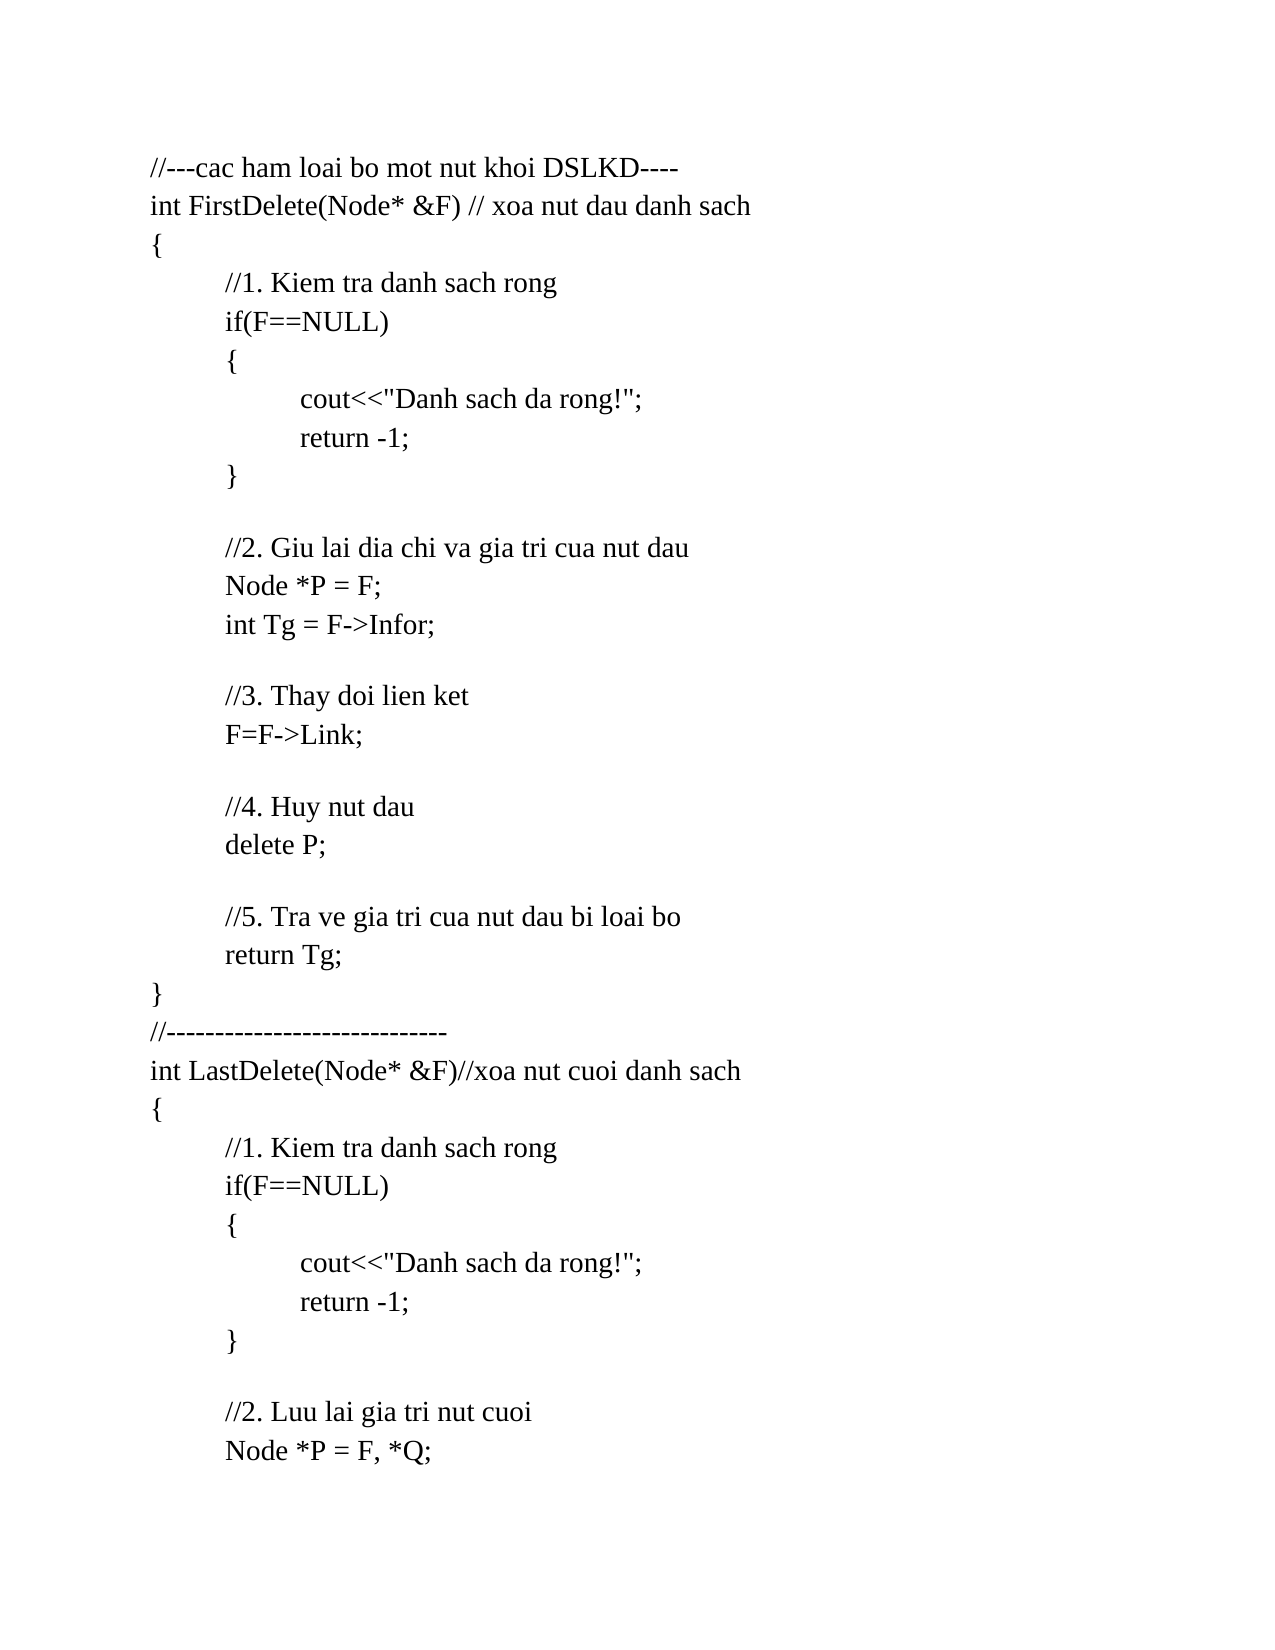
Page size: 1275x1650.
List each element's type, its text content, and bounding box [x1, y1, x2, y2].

text return -1; [150, 1284, 1125, 1318]
text int Tg = F->Infor; [150, 607, 1125, 641]
text { [150, 343, 1125, 376]
text { [150, 1091, 1125, 1125]
text //2. Luu lai gia tri nut cuoi [150, 1394, 1125, 1428]
text cout<<"Danh sach da rong!"; [150, 381, 1125, 415]
text Node *P = F; [150, 568, 1125, 602]
text cout<<"Danh sach da rong!"; [150, 1246, 1125, 1279]
text F=F->Link; [150, 717, 1125, 751]
text int FirstDelete(Node* &F) // xoa nut dau danh sach [150, 188, 1125, 222]
text { [150, 1207, 1125, 1241]
text int LastDelete(Node* &F)//xoa nut cuoi danh sach [150, 1053, 1125, 1086]
text //2. Giu lai dia chi va gia tri cua nut dau [150, 530, 1125, 563]
text //----------------------------- [150, 1014, 1125, 1048]
text //4. Huy nut dau [150, 789, 1125, 822]
text Node *P = F, *Q; [150, 1433, 1125, 1466]
text if(F==NULL) [150, 304, 1125, 338]
text return Tg; [150, 937, 1125, 971]
text } [150, 976, 1125, 1009]
text //3. Thay doi lien ket [150, 678, 1125, 712]
text } [150, 458, 1125, 492]
text //---cac ham loai bo mot nut khoi DSLKD---- [150, 150, 1125, 183]
text //1. Kiem tra danh sach rong [150, 266, 1125, 299]
text { [150, 227, 1125, 261]
text return -1; [150, 420, 1125, 453]
text //1. Kiem tra danh sach rong [150, 1130, 1125, 1163]
text //5. Tra ve gia tri cua nut dau bi loai bo [150, 899, 1125, 932]
text if(F==NULL) [150, 1168, 1125, 1202]
text } [150, 1323, 1125, 1356]
text delete P; [150, 827, 1125, 861]
